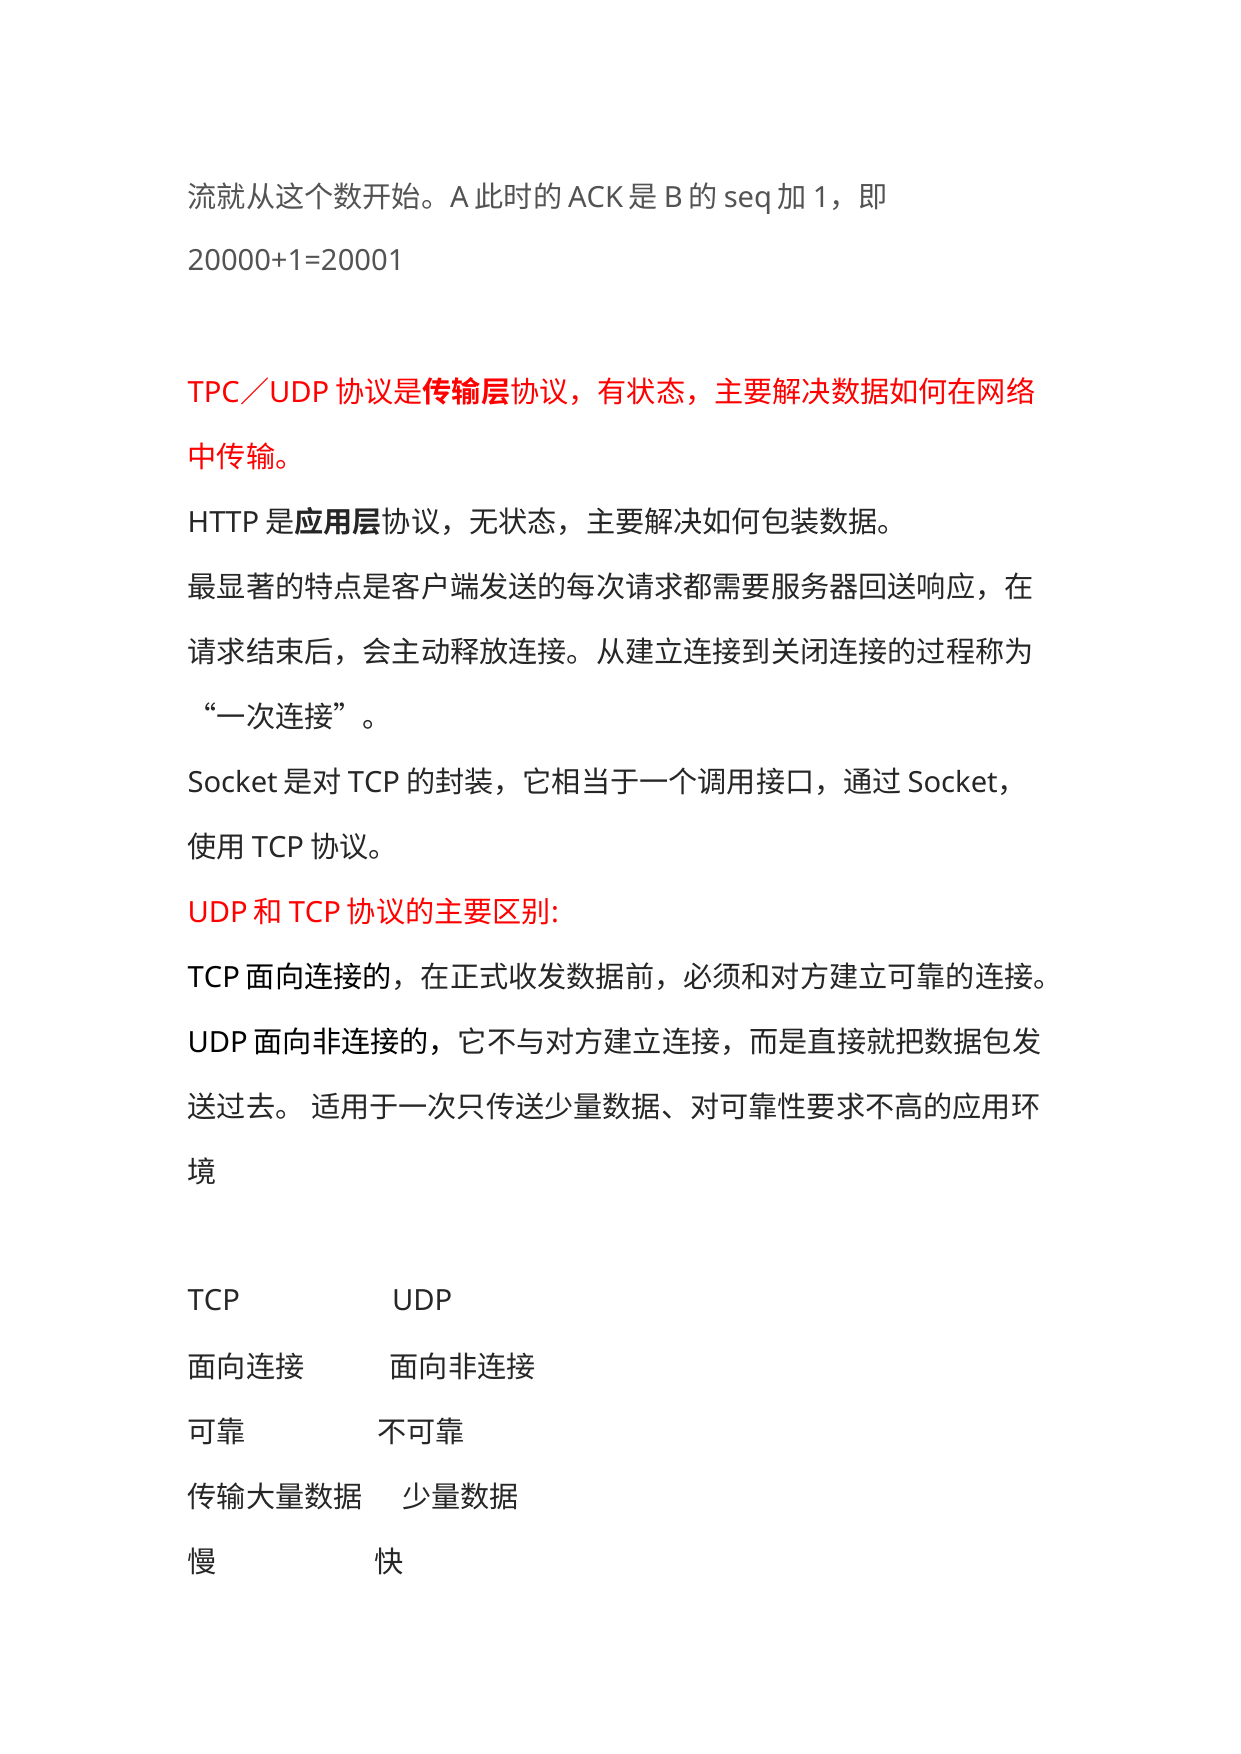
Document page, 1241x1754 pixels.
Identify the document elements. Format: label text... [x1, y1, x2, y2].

text Socket是对TCP的封装，它相当于一个调用接口，通过Socket，使用TCP协议。 [187, 747, 1053, 877]
text 可靠 不可靠 [187, 1397, 1053, 1462]
text TPC／UDP协议是传输层协议，有状态，主要解决数据如何在网络中传输。 [187, 357, 1053, 487]
text HTTP是应用层协议，无状态，主要解决如何包装数据。 [187, 487, 1053, 552]
text 慢 快 [187, 1527, 1053, 1592]
text 面向连接 面向非连接 [187, 1332, 1053, 1397]
text 传输大量数据 少量数据 [187, 1462, 1053, 1527]
text UDP面向非连接的，它不与对方建立连接，而是直接就把数据包发送过去。 适用于一次只传送少量数据、对可靠性要求不高的应用环境 [187, 1007, 1053, 1202]
text UDP和TCP协议的主要区别: [187, 877, 1053, 942]
text TCP UDP [187, 1267, 1053, 1332]
text 最显著的特点是客户端发送的每次请求都需要服务器回送响应，在请求结束后，会主动释放连接。从建立连接到关闭连接的过程称为“一次连接”。 [187, 552, 1053, 747]
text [187, 162, 1053, 292]
text TCP面向连接的，在正式收发数据前，必须和对方建立可靠的连接。 [187, 942, 1053, 1007]
